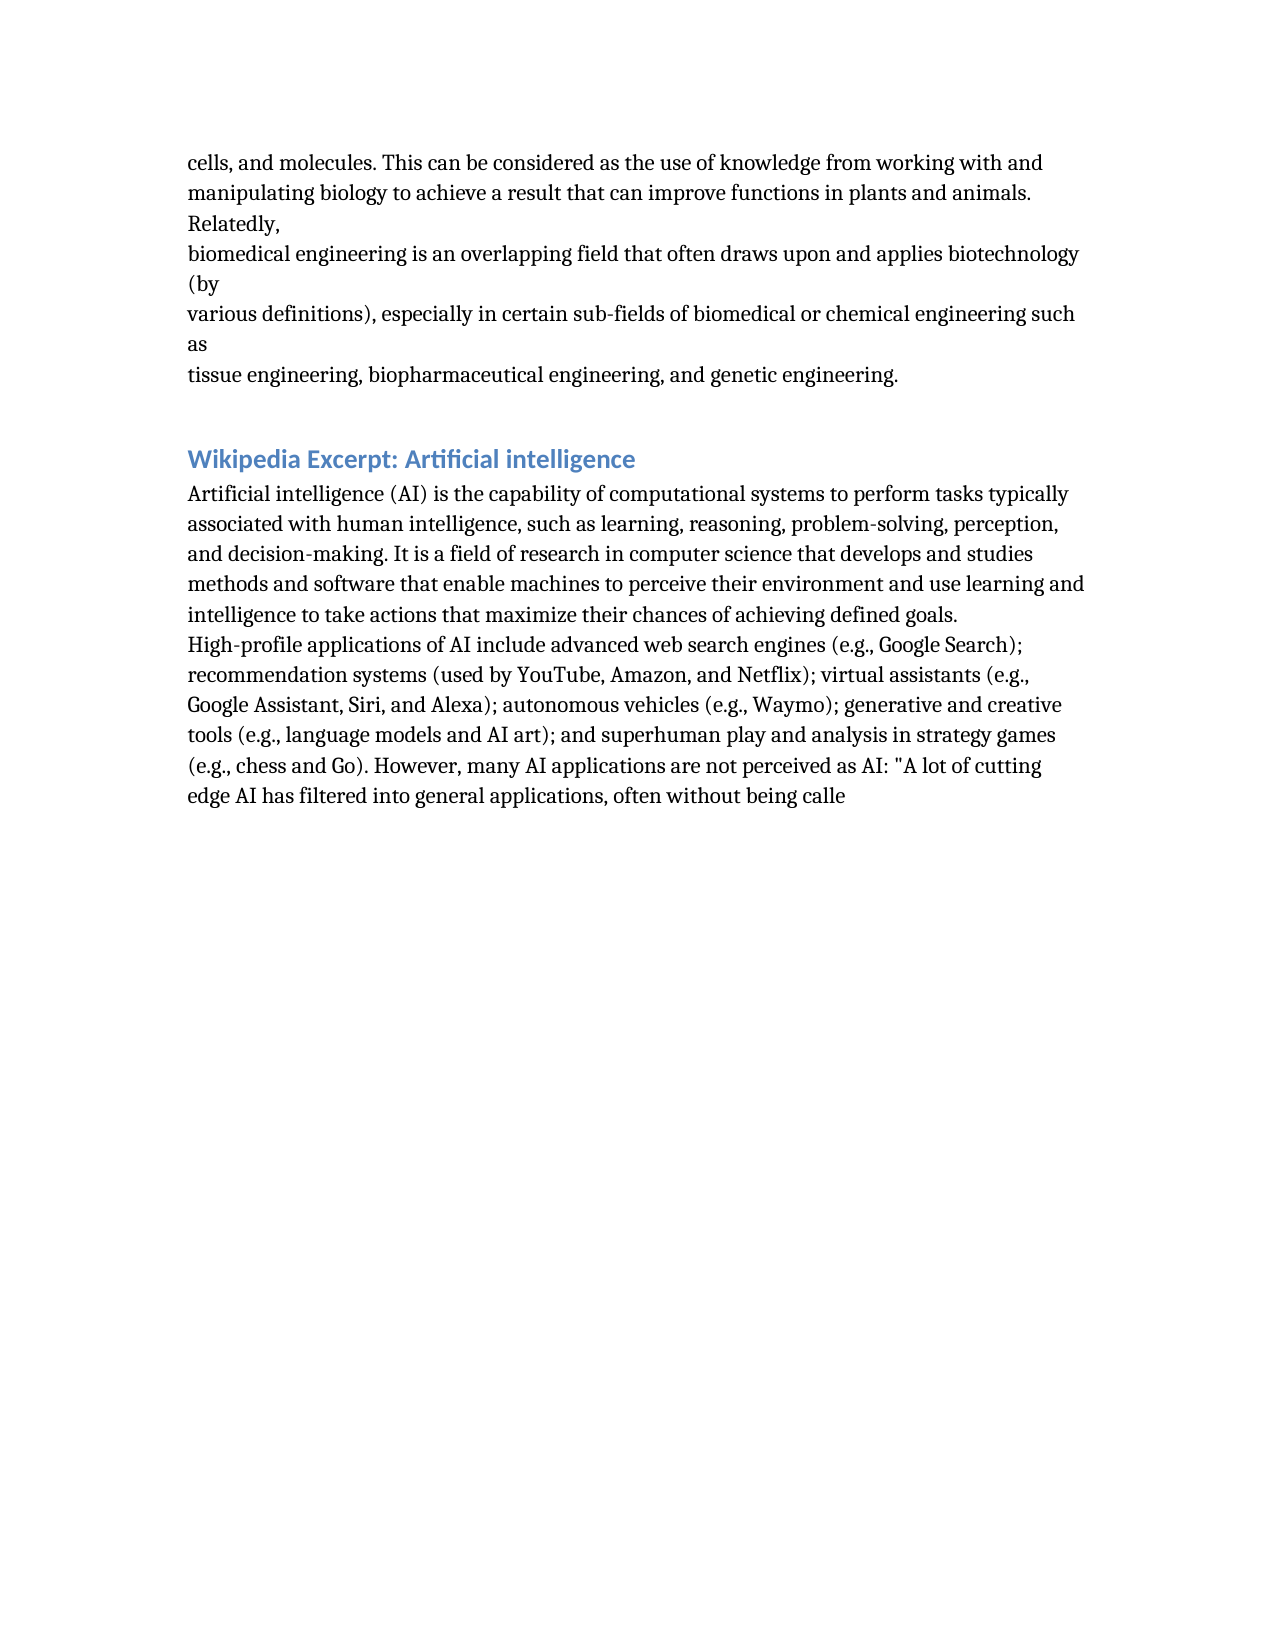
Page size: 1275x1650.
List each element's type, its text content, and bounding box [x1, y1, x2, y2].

text Artificial intelligence (AI) is the capability of computational systems to perform tasks typically associated with human intelligence, such as learning, reasoning, problem-solving, perception, and decision-making. It is a field of research in computer science that develops and studies methods and software that enable machines to perceive their environment and use learning and intelligence to take actions that maximize their chances of achieving defined goals. High-profile applications of AI include advanced web search engines (e.g., Google Search); recommendation systems (used by YouTube, Amazon, and Netflix); virtual assistants (e.g., Google Assistant, Siri, and Alexa); autonomous vehicles (e.g., Waymo); generative and creative tools (e.g., language models and AI art); and superhuman play and analysis in strategy games (e.g., chess and Go). However, many AI applications are not perceived as AI: "A lot of cutting edge AI has filtered into general applications, often without being calle [187, 481, 1087, 809]
subtitle Wikipedia Excerpt: Artificial intelligence [187, 443, 1087, 476]
text cells, and molecules. This can be considered as the use of knowledge from working with and manipulating biology to achieve a result that can improve functions in plants and animals. Relatedly, biomedical engineering is an overlapping field that often draws upon and applies biotechnology (by various definitions), especially in certain sub-fields of biomedical or chemical engineering such as tissue engineering, biopharmaceutical engineering, and genetic engineering. [187, 150, 1087, 418]
